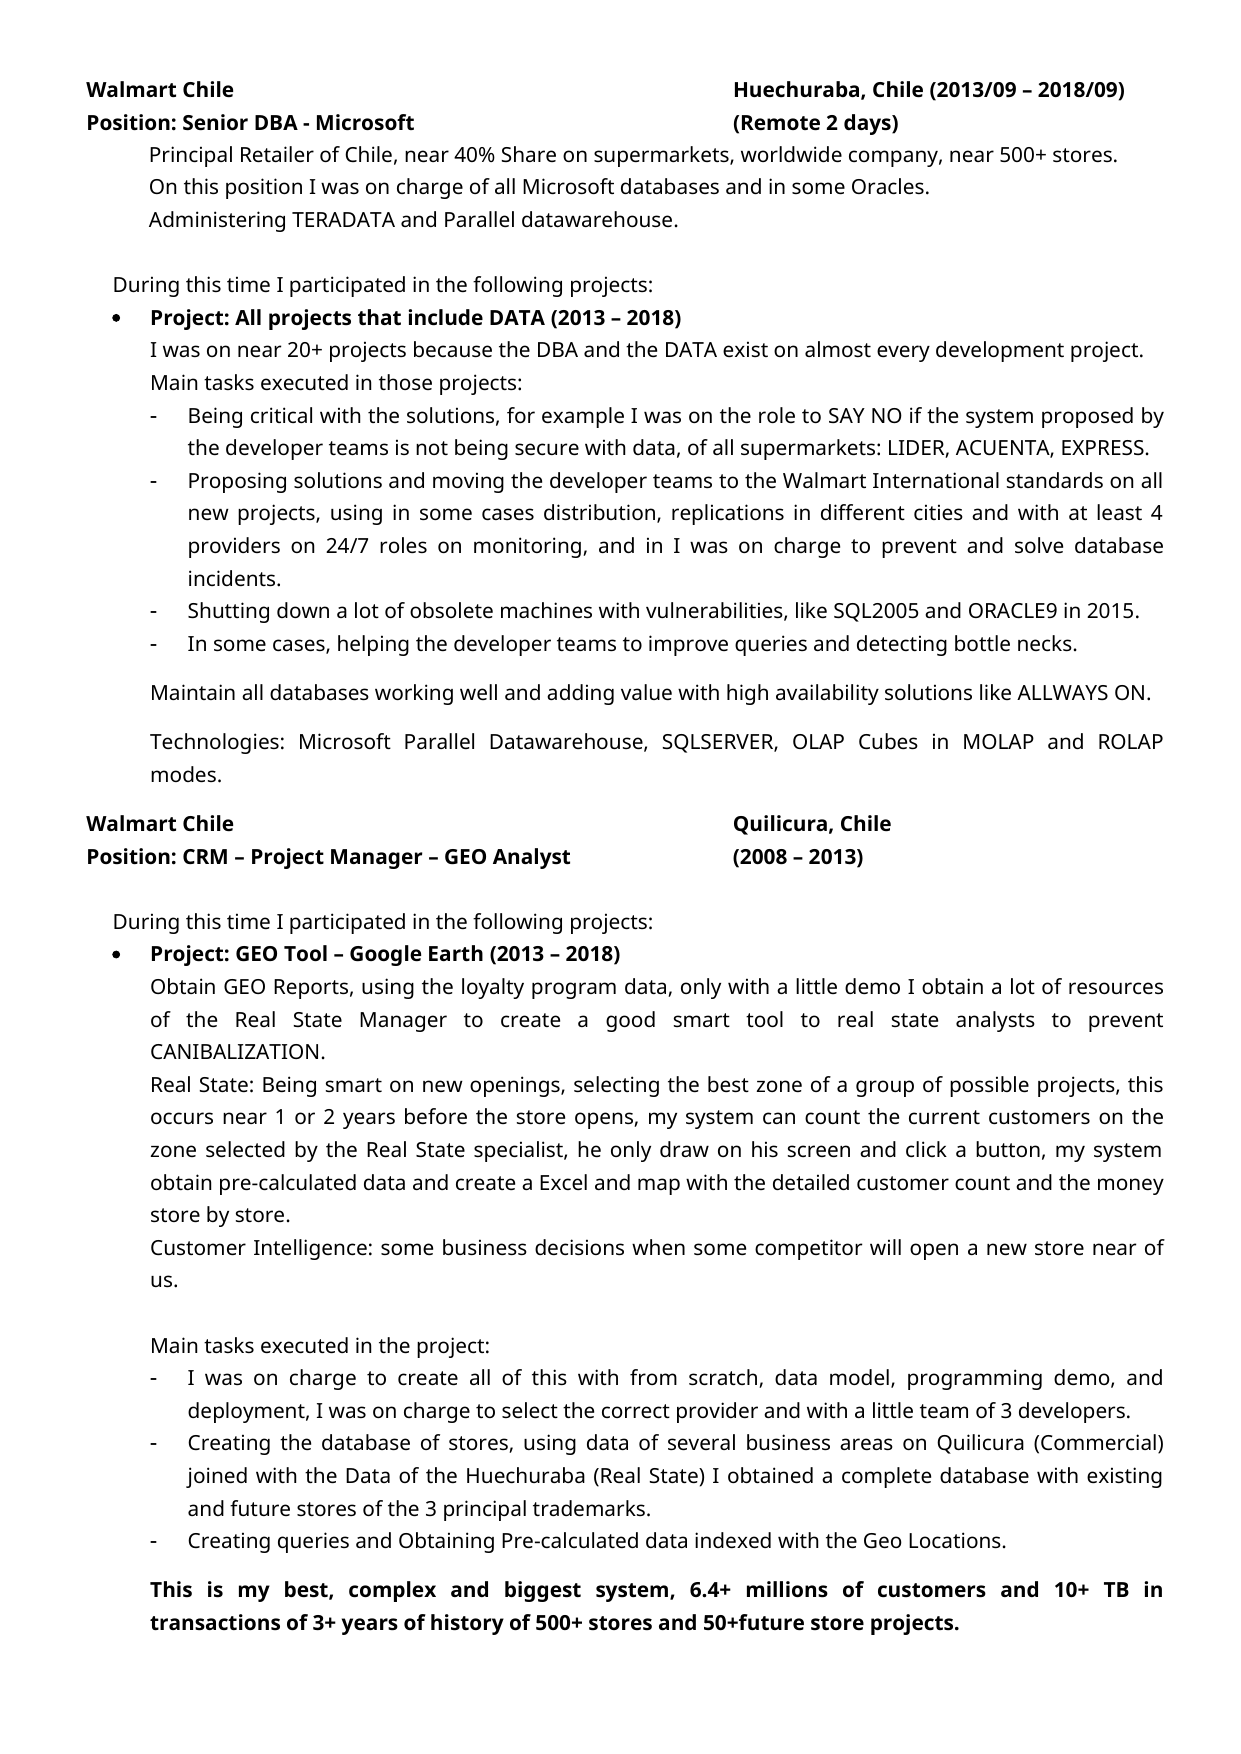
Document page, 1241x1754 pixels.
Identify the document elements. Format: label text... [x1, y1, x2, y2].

list I was on charge to create all of this with from scratch, data model, programming demo, and deployment, I was on charge to select the correct provider and with a little team of 3 developers. [150, 1363, 1165, 1424]
text Maintain all databases working well and adding value with high availability solutions like ALLWAYS ON. [150, 678, 1165, 707]
list Shutting down a lot of obsolete machines with vulnerabilities, like SQL2005 and ORACLE9 in 2015. [150, 596, 1165, 625]
list Main tasks executed in those projects: [150, 368, 1165, 397]
subtitle Principal Retailer of Chile, near 40% Share on supermarkets, worldwide company, near 500+ stores. [75, 140, 1165, 168]
list Creating the database of stores, using data of several business areas on Quilicura (Commercial) joined with the Data of the Huechuraba (Real State) I obtained a complete database with existing and future stores of the 3 principal trademarks. [150, 1428, 1165, 1522]
table_header Quilicura, Chile (2008 – 2013) [721, 809, 1138, 874]
list I was on near 20+ projects because the DBA and the DATA exist on almost every development project. [150, 336, 1165, 364]
list In some cases, helping the developer teams to improve queries and detecting bottle necks. [150, 629, 1165, 657]
list Proposing solutions and moving the developer teams to the Walmart International standards on all new projects, using in some cases distribution, replications in different cities and with at least 4 providers on 24/7 roles on monitoring, and in I was on charge to prevent and solve database incidents. [150, 466, 1165, 592]
subtitle During this time I participated in the following projects: [75, 270, 1165, 299]
table_header Walmart Chile Position: Senior DBA - Microsoft [75, 75, 722, 140]
text Technologies: Microsoft Parallel Datawarehouse, SQLSERVER, OLAP Cubes in MOLAP and ROLAP modes. [150, 727, 1165, 788]
list Obtain GEO Reports, using the loyalty program data, only with a little demo I obtain a lot of resources of the Real State Manager to create a good smart tool to real state analysts to prevent CANIBALIZATION. [150, 972, 1165, 1066]
list Project: GEO Tool – Google Earth (2013 – 2018) [112, 939, 1165, 968]
subtitle On this position I was on charge of all Microsoft databases and in some Oracles. [75, 172, 1165, 201]
table_header Huechuraba, Chile (2013/09 – 2018/09) (Remote 2 days) [722, 75, 1138, 140]
list Being critical with the solutions, for example I was on the role to SAY NO if the system proposed by the developer teams is not being secure with data, of all supermarkets: LIDER, ACUENTA, EXPRESS. [150, 401, 1165, 462]
list Project: All projects that include DATA (2013 – 2018) [112, 303, 1165, 331]
list Main tasks executed in the project: [150, 1331, 1165, 1359]
list Creating queries and Obtaining Pre-calculated data indexed with the Geo Locations. [150, 1526, 1165, 1555]
list Real State: Being smart on new openings, selecting the best zone of a group of possible projects, this occurs near 1 or 2 years before the store opens, my system can count the current customers on the zone selected by the Real State specialist, he only draw on his screen and click a button, my system obtain pre-calculated data and create a Excel and map with the detailed customer count and the money store by store. [150, 1070, 1165, 1229]
subtitle Administering TERADATA and Parallel datawarehouse. [75, 205, 1165, 233]
subtitle During this time I participated in the following projects: [75, 907, 1165, 935]
text This is my best, complex and biggest system, 6.4+ millions of customers and 10+ TB in transactions of 3+ years of history of 500+ stores and 50+future store projects. [150, 1576, 1165, 1637]
table_header Walmart Chile Position: CRM – Project Manager – GEO Analyst [75, 809, 721, 874]
list Customer Intelligence: some business decisions when some competitor will open a new store near of us. [150, 1233, 1165, 1294]
